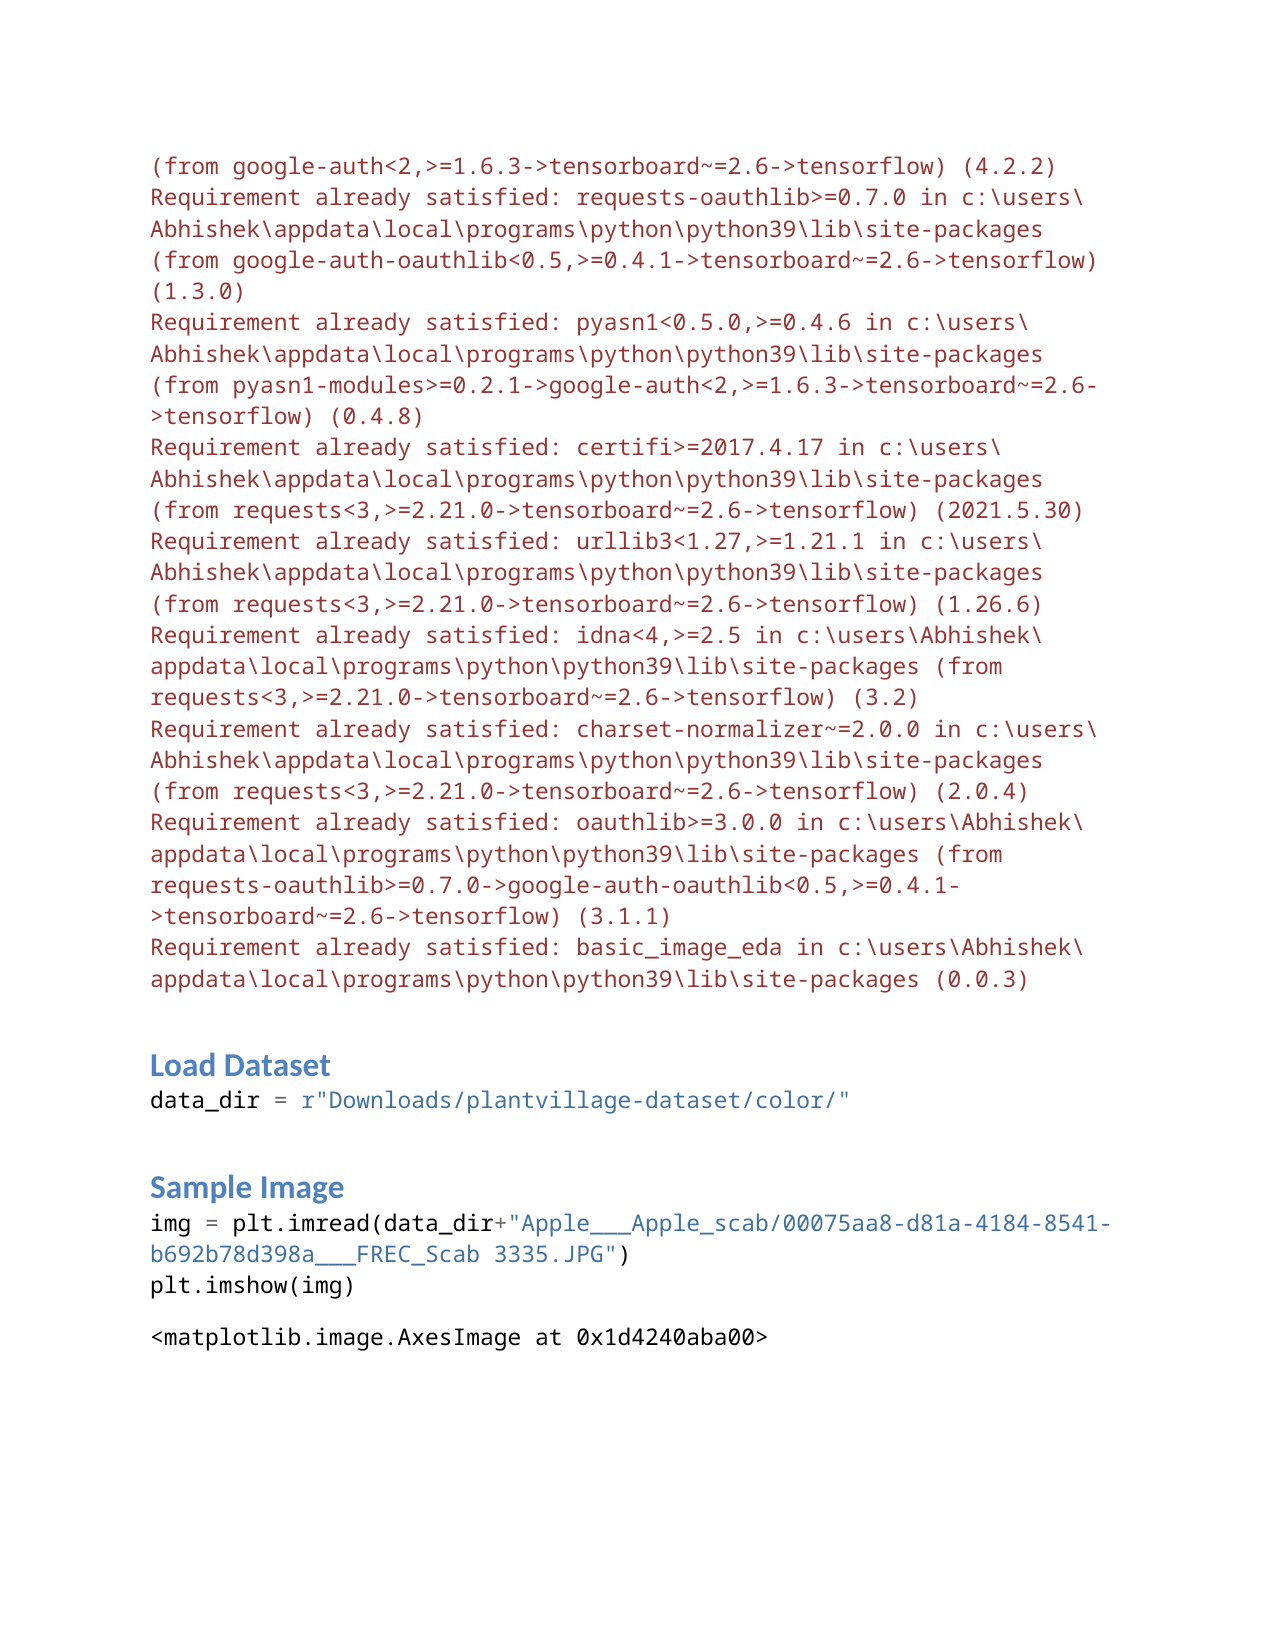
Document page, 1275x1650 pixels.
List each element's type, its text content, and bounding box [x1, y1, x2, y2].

subtitle Load Dataset [150, 1044, 1125, 1084]
text img = plt.imread(data_dir+"Apple___Apple_scab/00075aa8-d81a-4184-8541-b692b78d398a___FREC_Scab 3335.JPG") plt.imshow(img) [150, 1206, 1125, 1300]
subtitle Sample Image [150, 1166, 1125, 1206]
text <matplotlib.image.AxesImage at 0x1d4240aba00> [150, 1321, 1125, 1352]
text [150, 150, 1125, 994]
text data_dir = r"Downloads/plantvillage-dataset/color/" [150, 1084, 1125, 1116]
